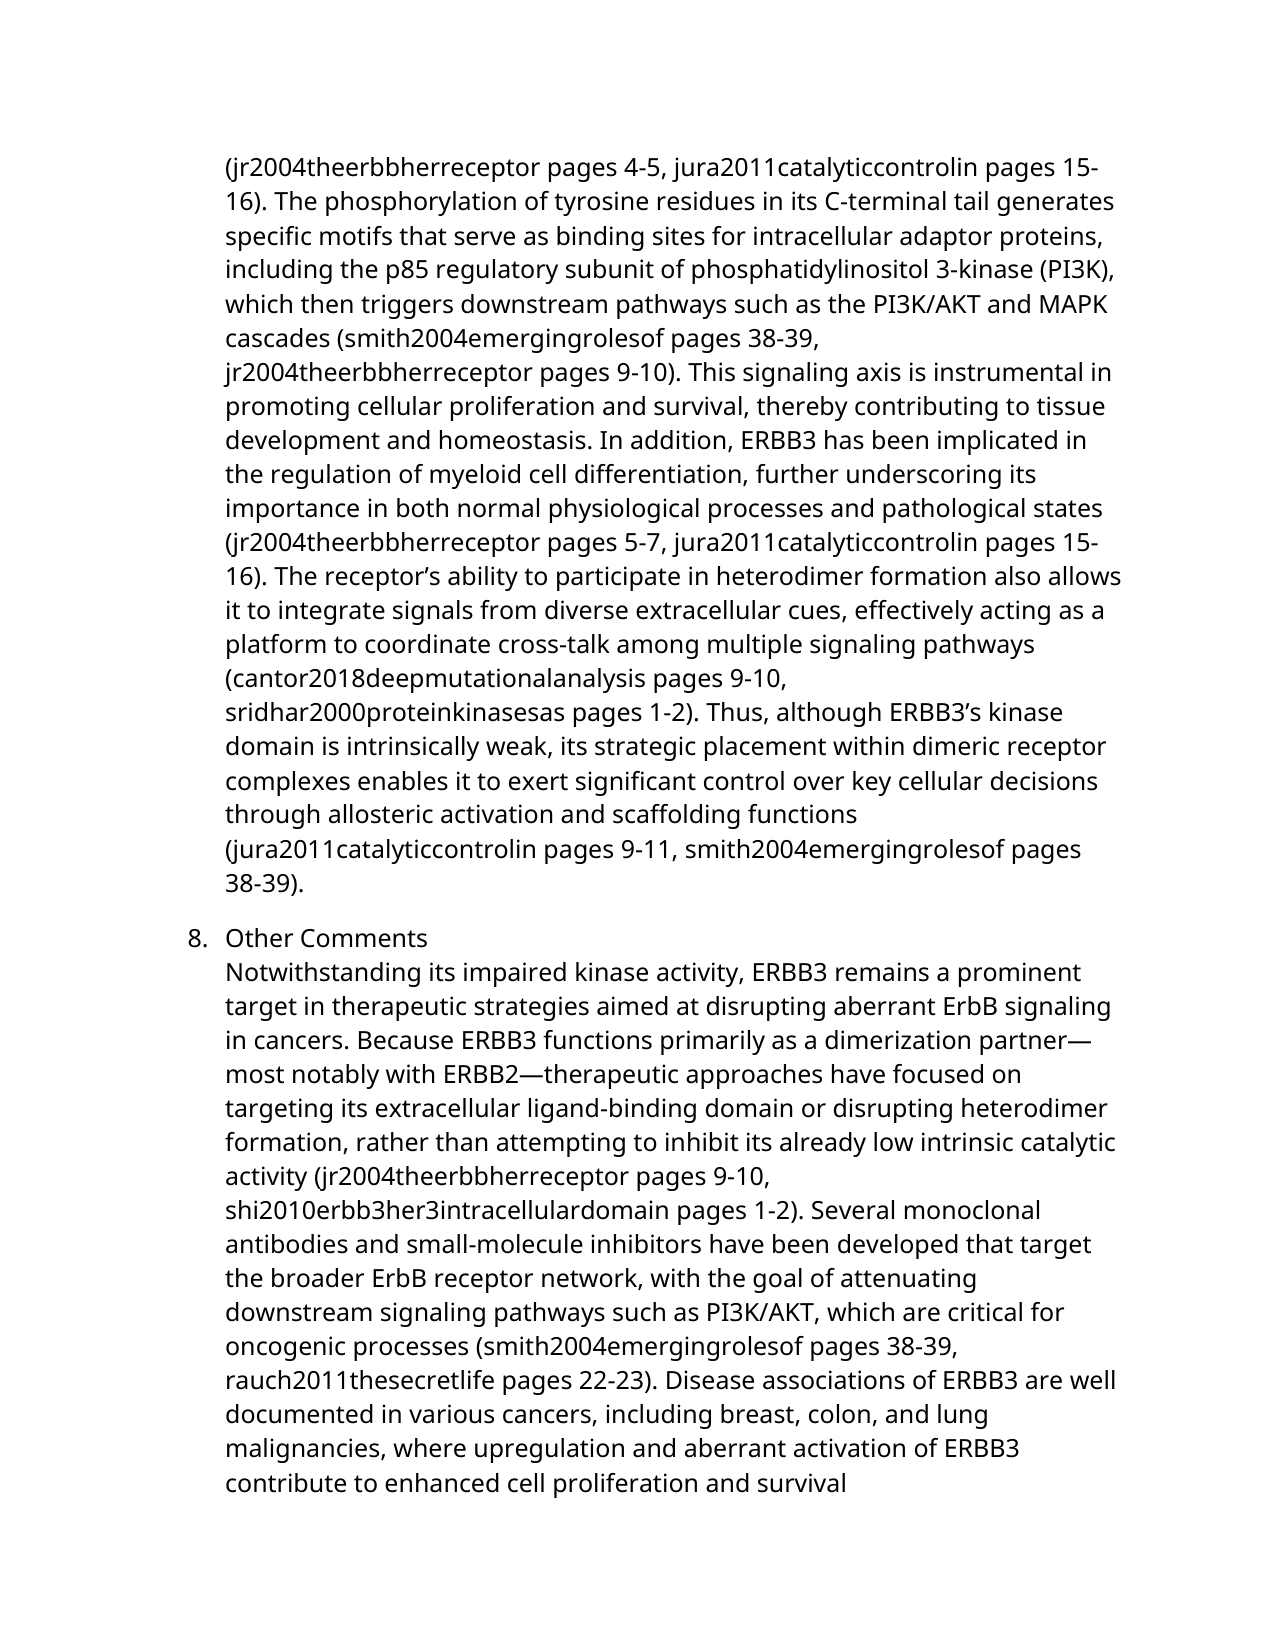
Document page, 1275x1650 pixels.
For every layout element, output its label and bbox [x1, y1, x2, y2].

list [187, 150, 1125, 899]
list [187, 920, 1125, 1499]
